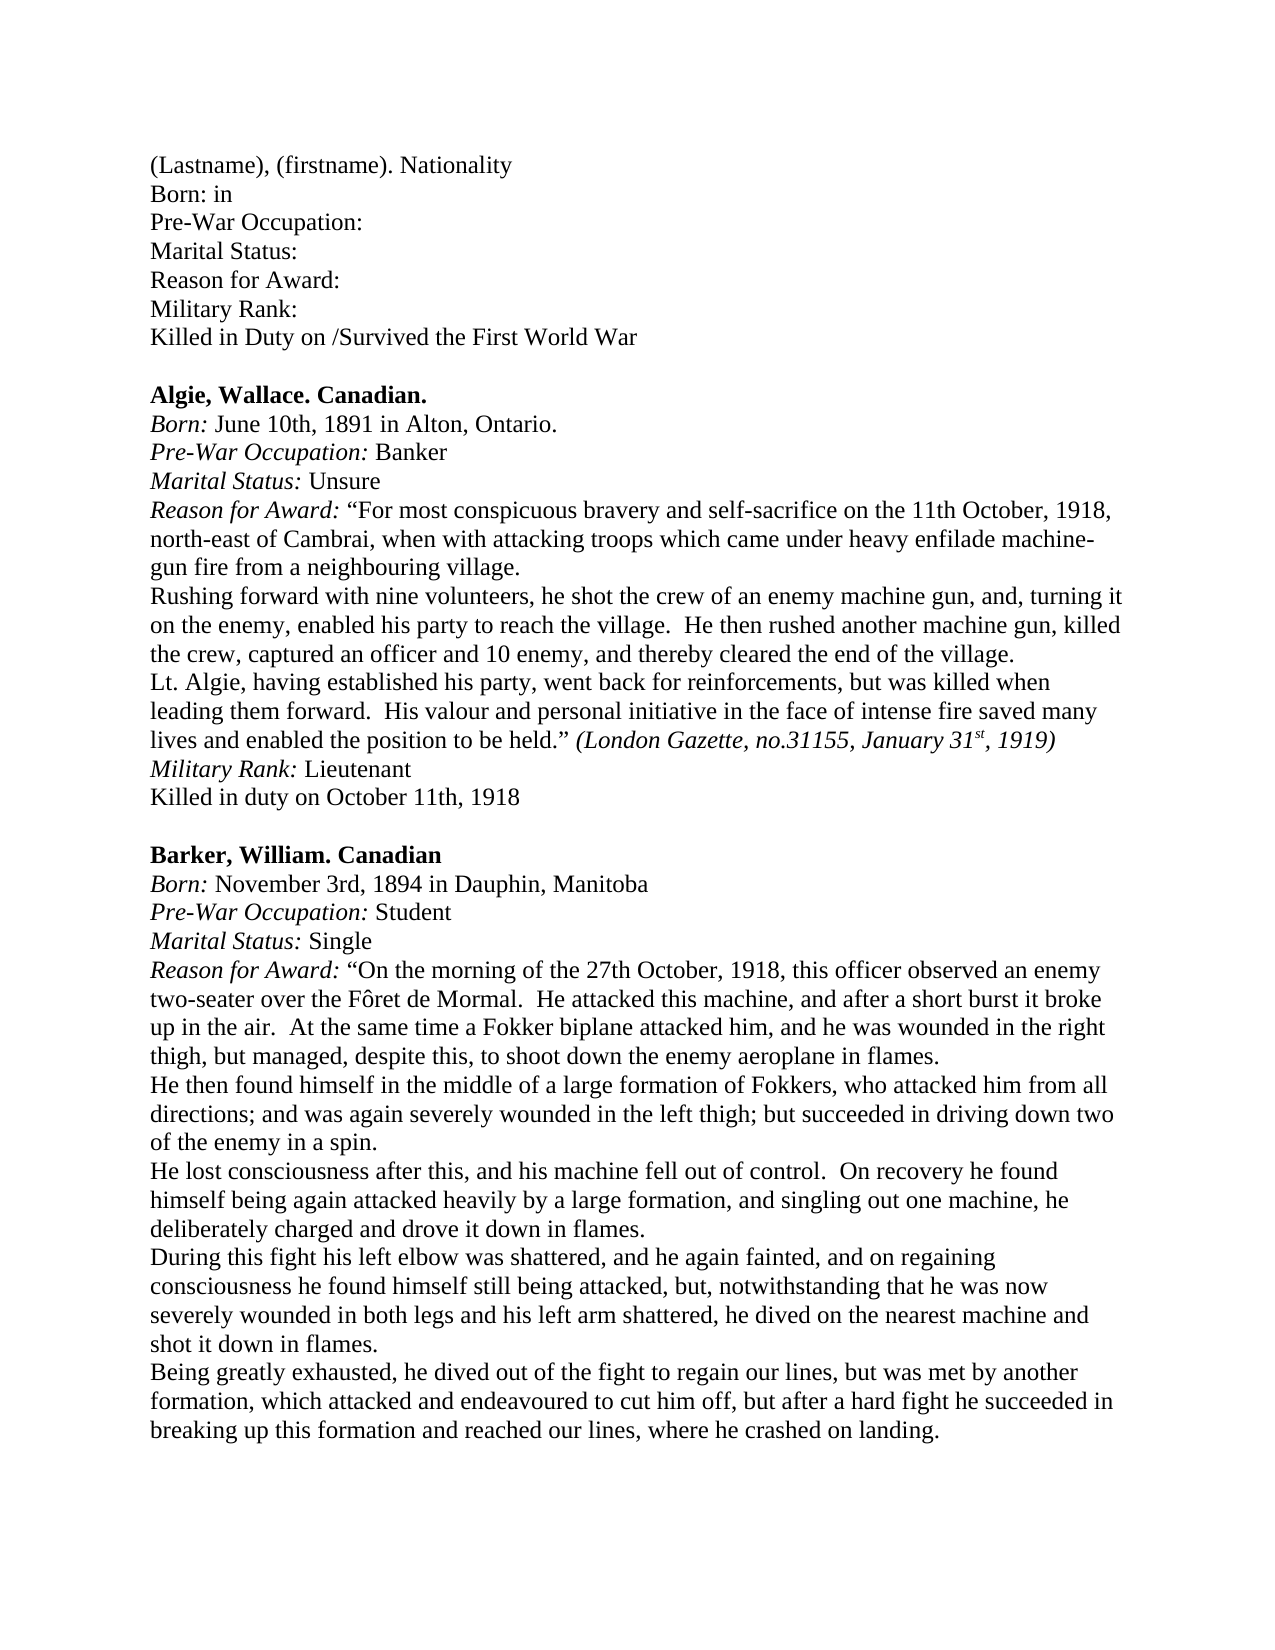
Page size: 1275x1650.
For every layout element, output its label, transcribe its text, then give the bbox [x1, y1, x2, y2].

text During this fight his left elbow was shattered, and he again fainted, and on regaining consciousness he found himself still being attacked, but, notwithstanding that he was now severely wounded in both legs and his left arm shattered, he dived on the nearest machine and shot it down in flames. [150, 1242, 1125, 1357]
text Barker, William. Canadian [150, 840, 1125, 869]
text Pre-War Occupation: [150, 207, 1125, 236]
text Reason for Award: “For most conspicuous bravery and self-sacrifice on the 11th October, 1918, north-east of Cambrai, when with attacking troops which came under heavy enfilade machine-gun fire from a neighbouring village. [150, 495, 1125, 581]
text Marital Status: [150, 236, 1125, 265]
text Algie, Wallace. Canadian. [150, 380, 1125, 409]
text Killed in Duty on /Survived the First World War [150, 322, 1125, 351]
text Marital Status: Single [150, 926, 1125, 955]
text (Lastname), (firstname). Nationality [150, 150, 1125, 179]
text Marital Status: Unsure [150, 466, 1125, 495]
text Lt. Algie, having established his party, went back for reinforcements, but was killed when leading them forward. His valour and personal initiative in the face of intense fire saved many lives and enabled the position to be held.” (London Gazette, no.31155, January 31st, 1919) [150, 667, 1125, 754]
text Pre-War Occupation: Banker [150, 437, 1125, 466]
text Reason for Award: “On the morning of the 27th October, 1918, this officer observed an enemy two-seater over the Fôret de Mormal. He attacked this machine, and after a short burst it broke up in the air. At the same time a Fokker biplane attacked him, and he was wounded in the right thigh, but managed, despite this, to shoot down the enemy aeroplane in flames. [150, 955, 1125, 1070]
text Reason for Award: [150, 265, 1125, 294]
text Military Rank: Lieutenant [150, 754, 1125, 782]
text Rushing forward with nine volunteers, he shot the crew of an enemy machine gun, and, turning it on the enemy, enabled his party to reach the village. He then rushed another machine gun, killed the crew, captured an officer and 10 enemy, and thereby cleared the end of the village. [150, 581, 1125, 667]
text Military Rank: [150, 294, 1125, 322]
text He lost consciousness after this, and his machine fell out of control. On recovery he found himself being again attacked heavily by a large formation, and singling out one machine, he deliberately charged and drove it down in flames. [150, 1156, 1125, 1242]
text Killed in duty on October 11th, 1918 [150, 782, 1125, 811]
text Pre-War Occupation: Student [150, 897, 1125, 926]
text Born: in [150, 179, 1125, 207]
text Being greatly exhausted, he dived out of the fight to regain our lines, but was met by another formation, which attacked and endeavoured to cut him off, but after a hard fight he succeeded in breaking up this formation and reached our lines, where he crashed on landing. [150, 1357, 1125, 1444]
text Born: November 3rd, 1894 in Dauphin, Manitoba [150, 869, 1125, 897]
text Born: June 10th, 1891 in Alton, Ontario. [150, 409, 1125, 437]
text He then found himself in the middle of a large formation of Fokkers, who attacked him from all directions; and was again severely wounded in the left thigh; but succeeded in driving down two of the enemy in a spin. [150, 1070, 1125, 1156]
